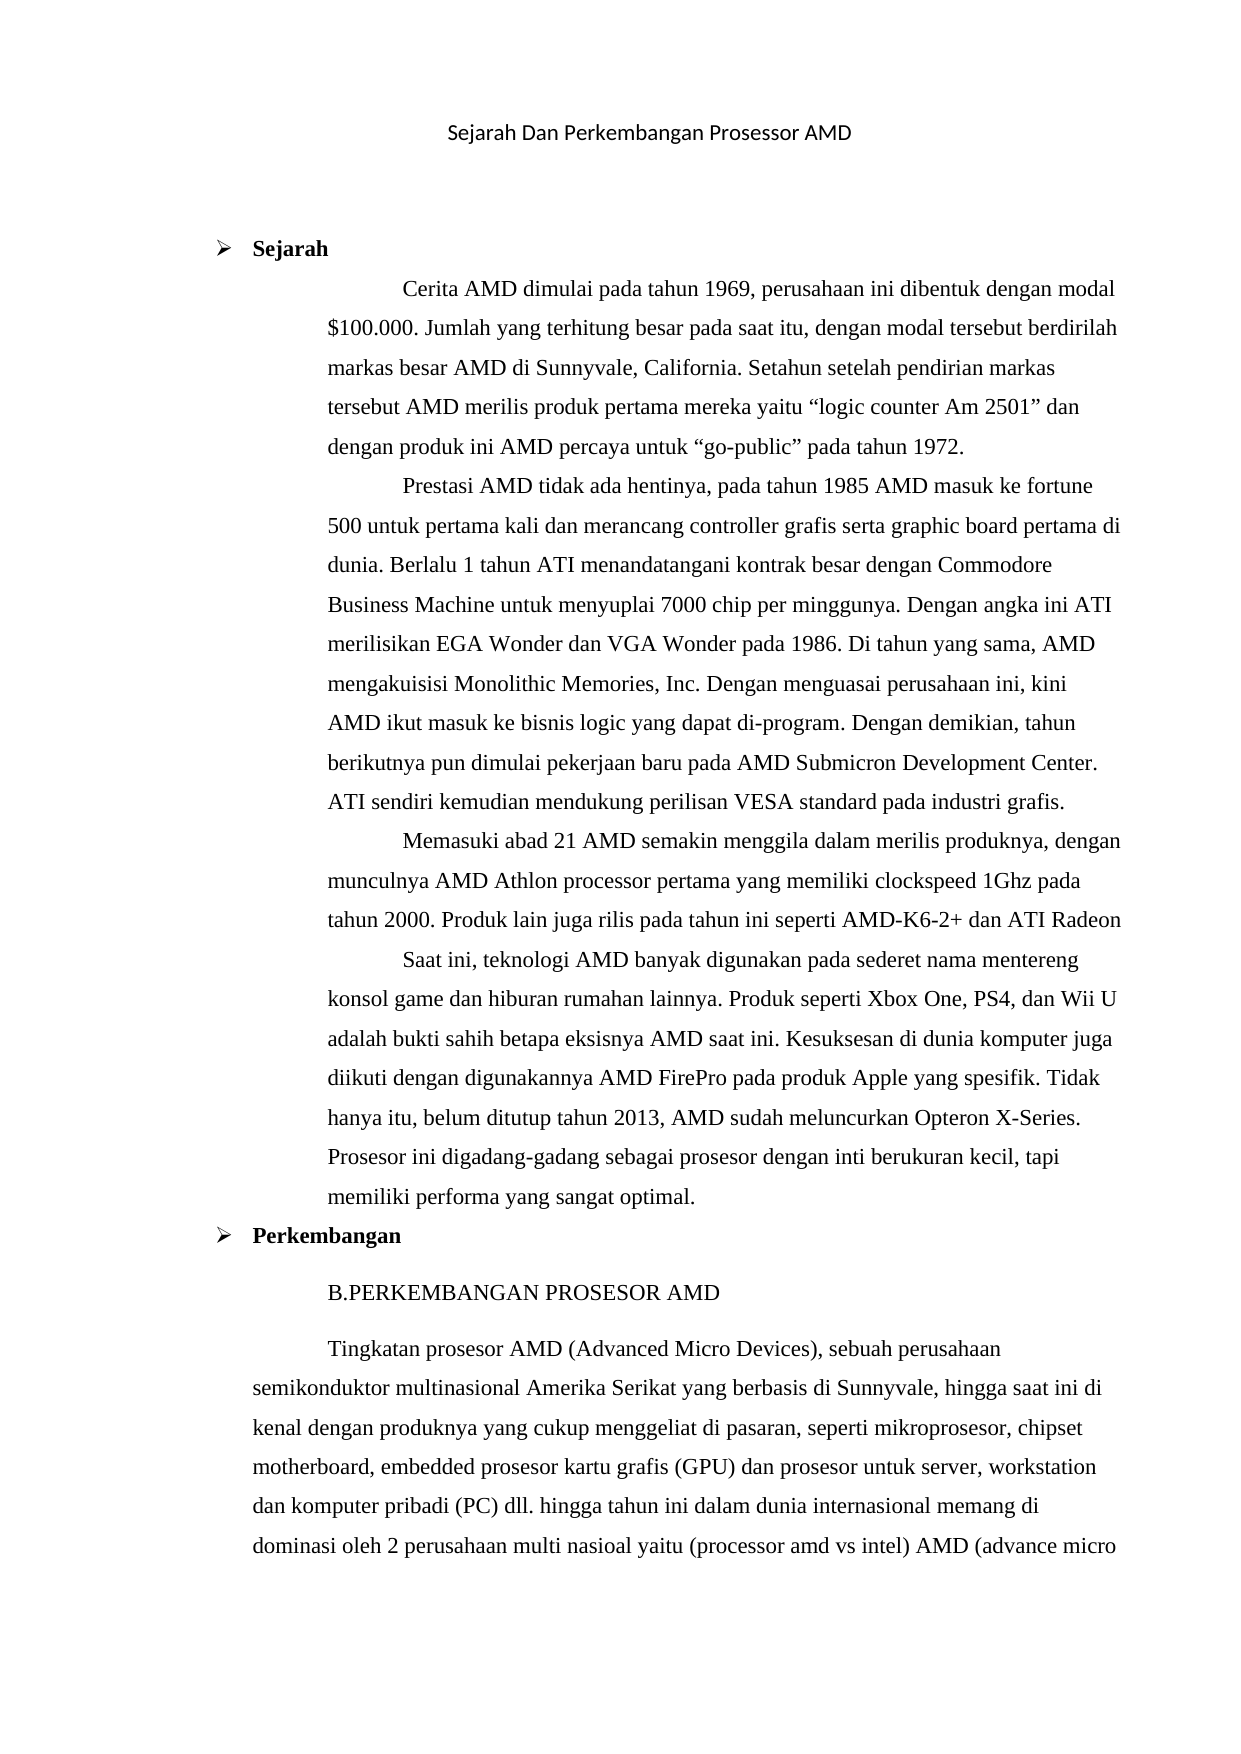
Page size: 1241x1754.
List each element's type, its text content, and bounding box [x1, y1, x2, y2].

list Cerita AMD dimulai pada tahun 1969, perusahaan ini dibentuk dengan modal $100.000. Jumlah yang terhitung besar pada saat itu, dengan modal tersebut berdirilah markas besar AMD di Sunnyvale, California. Setahun setelah pendirian markas tersebut AMD merilis produk pertama mereka yaitu “logic counter Am 2501” dan dengan produk ini AMD percaya untuk “go-public” pada tahun 1972. [327, 275, 1122, 459]
list Memasuki abad 21 AMD semakin menggila dalam merilis produknya, dengan munculnya AMD Athlon processor pertama yang memiliki clockspeed 1Ghz pada tahun 2000. Produk lain juga rilis pada tahun ini seperti AMD-K6-2+ dan ATI Radeon [327, 828, 1122, 933]
list Sejarah [215, 235, 1122, 262]
list Saat ini, teknologi AMD banyak digunakan pada sederet nama mentereng konsol game dan hiburan rumahan lainnya. Produk seperti Xbox One, PS4, dan Wii U adalah bukti sahih betapa eksisnya AMD saat ini. Kesuksesan di dunia komputer juga diikuti dengan digunakannya AMD FirePro pada produk Apple yang spesifik. Tidak hanya itu, belum ditutup tahun 2013, AMD sudah meluncurkan Opteron X-Series. Prosesor ini digadang-gadang sebagai prosesor dengan inti berukuran kecil, tapi memiliki performa yang sangat optimal. [327, 946, 1122, 1209]
list Perkembangan [215, 1222, 1122, 1249]
text Sejarah Dan Perkembangan Prosessor AMD [177, 118, 1122, 146]
text B.PERKEMBANGAN PROSESOR AMD [252, 1278, 1122, 1305]
list Prestasi AMD tidak ada hentinya, pada tahun 1985 AMD masuk ke fortune 500 untuk pertama kali dan merancang controller grafis serta graphic board pertama di dunia. Berlalu 1 tahun ATI menandatangani kontrak besar dengan Commodore Business Machine untuk menyuplai 7000 chip per minggunya. Dengan angka ini ATI merilisikan EGA Wonder dan VGA Wonder pada 1986. Di tahun yang sama, AMD mengakuisisi Monolithic Memories, Inc. Dengan menguasai perusahaan ini, kini AMD ikut masuk ke bisnis logic yang dapat di-program. Dengan demikian, tahun berikutnya pun dimulai pekerjaan baru pada AMD Submicron Development Center. ATI sendiri kemudian mendukung perilisan VESA standard pada industri grafis. [327, 472, 1122, 814]
